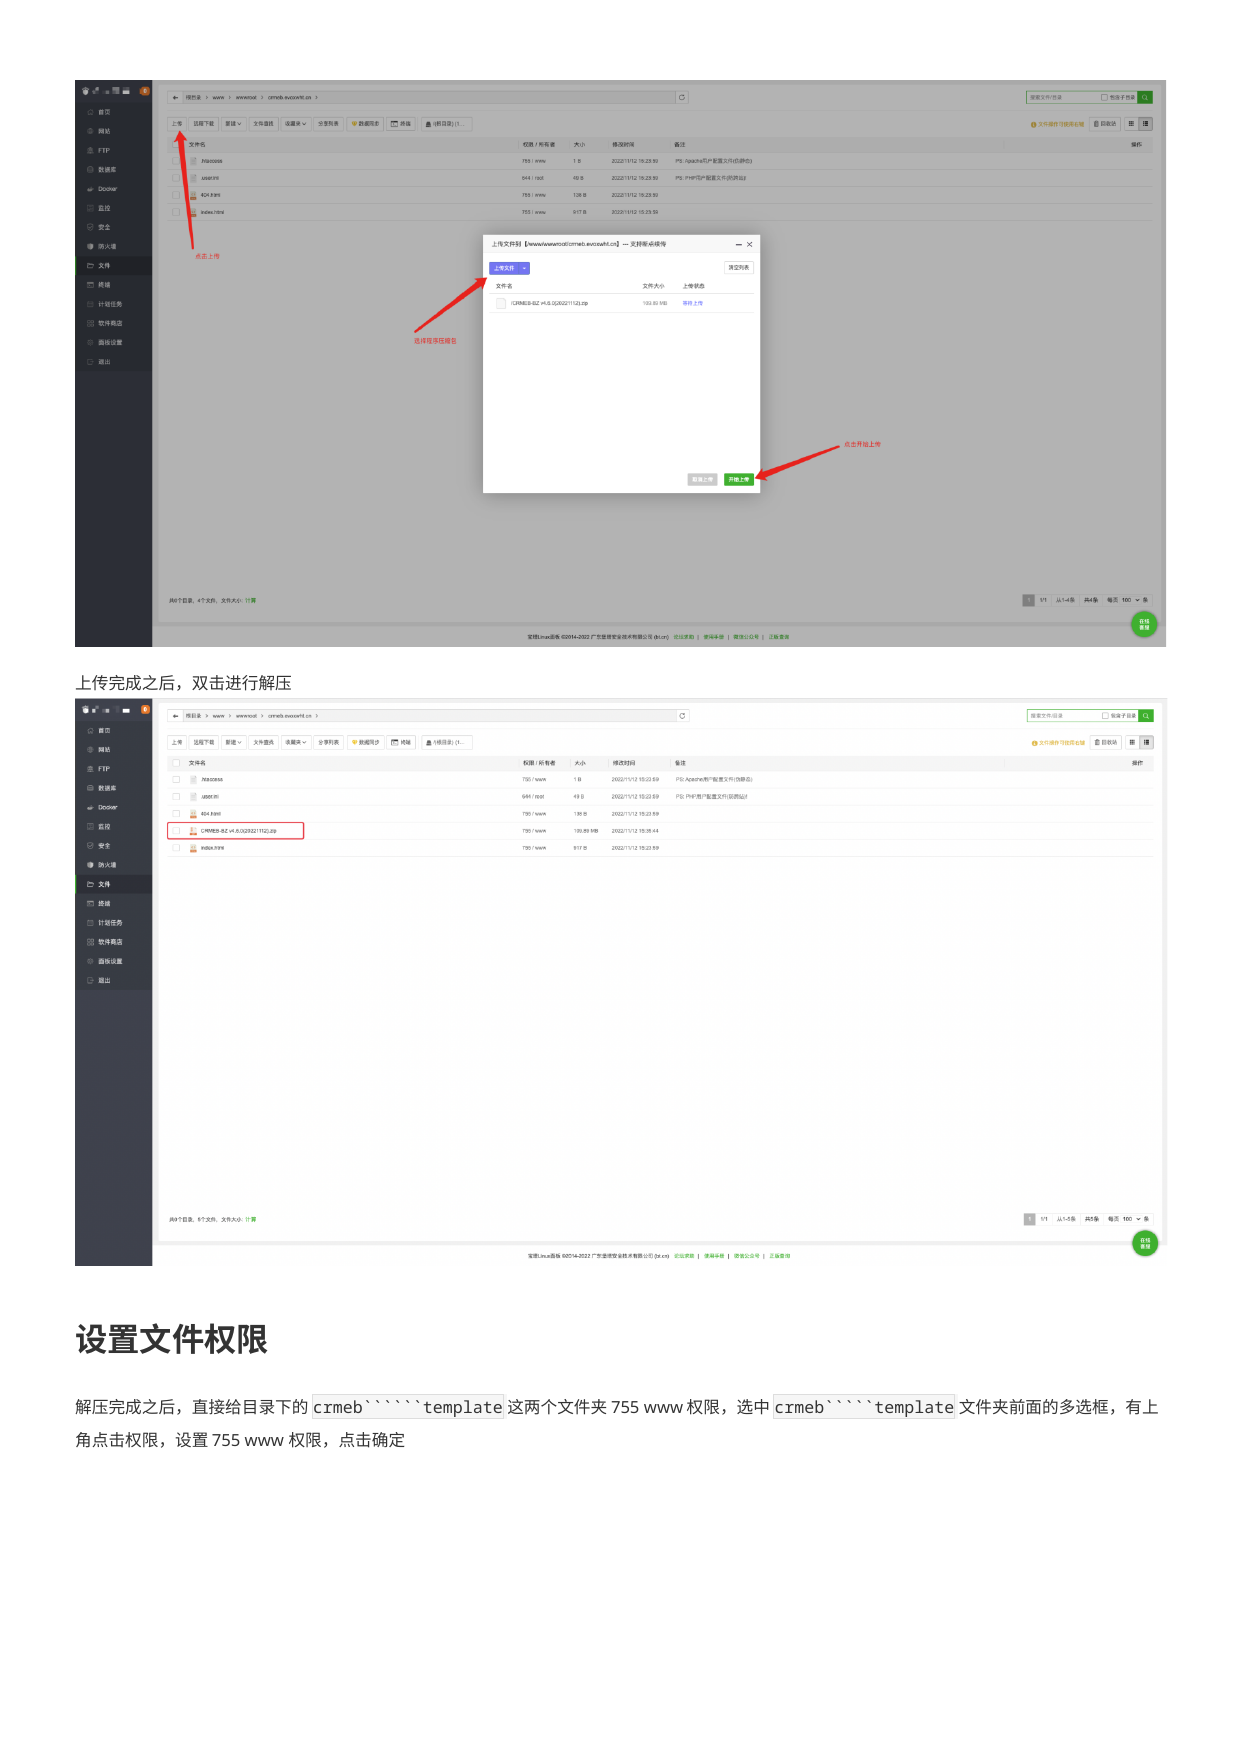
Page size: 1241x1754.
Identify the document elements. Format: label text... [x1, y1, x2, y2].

subtitle 设置文件权限 [75, 1305, 1165, 1370]
text 上传完成之后，双击进行解压 [75, 666, 1165, 698]
picture [75, 80, 1167, 647]
picture [75, 698, 1168, 1266]
text 解压完成之后，直接给目录下的crmeb``````template这两个文件夹 755 www权限，选中crmeb`````template文件夹前面的多选框，有上角点击权限，设置755 www 权限，点击确定 [75, 1390, 1165, 1455]
